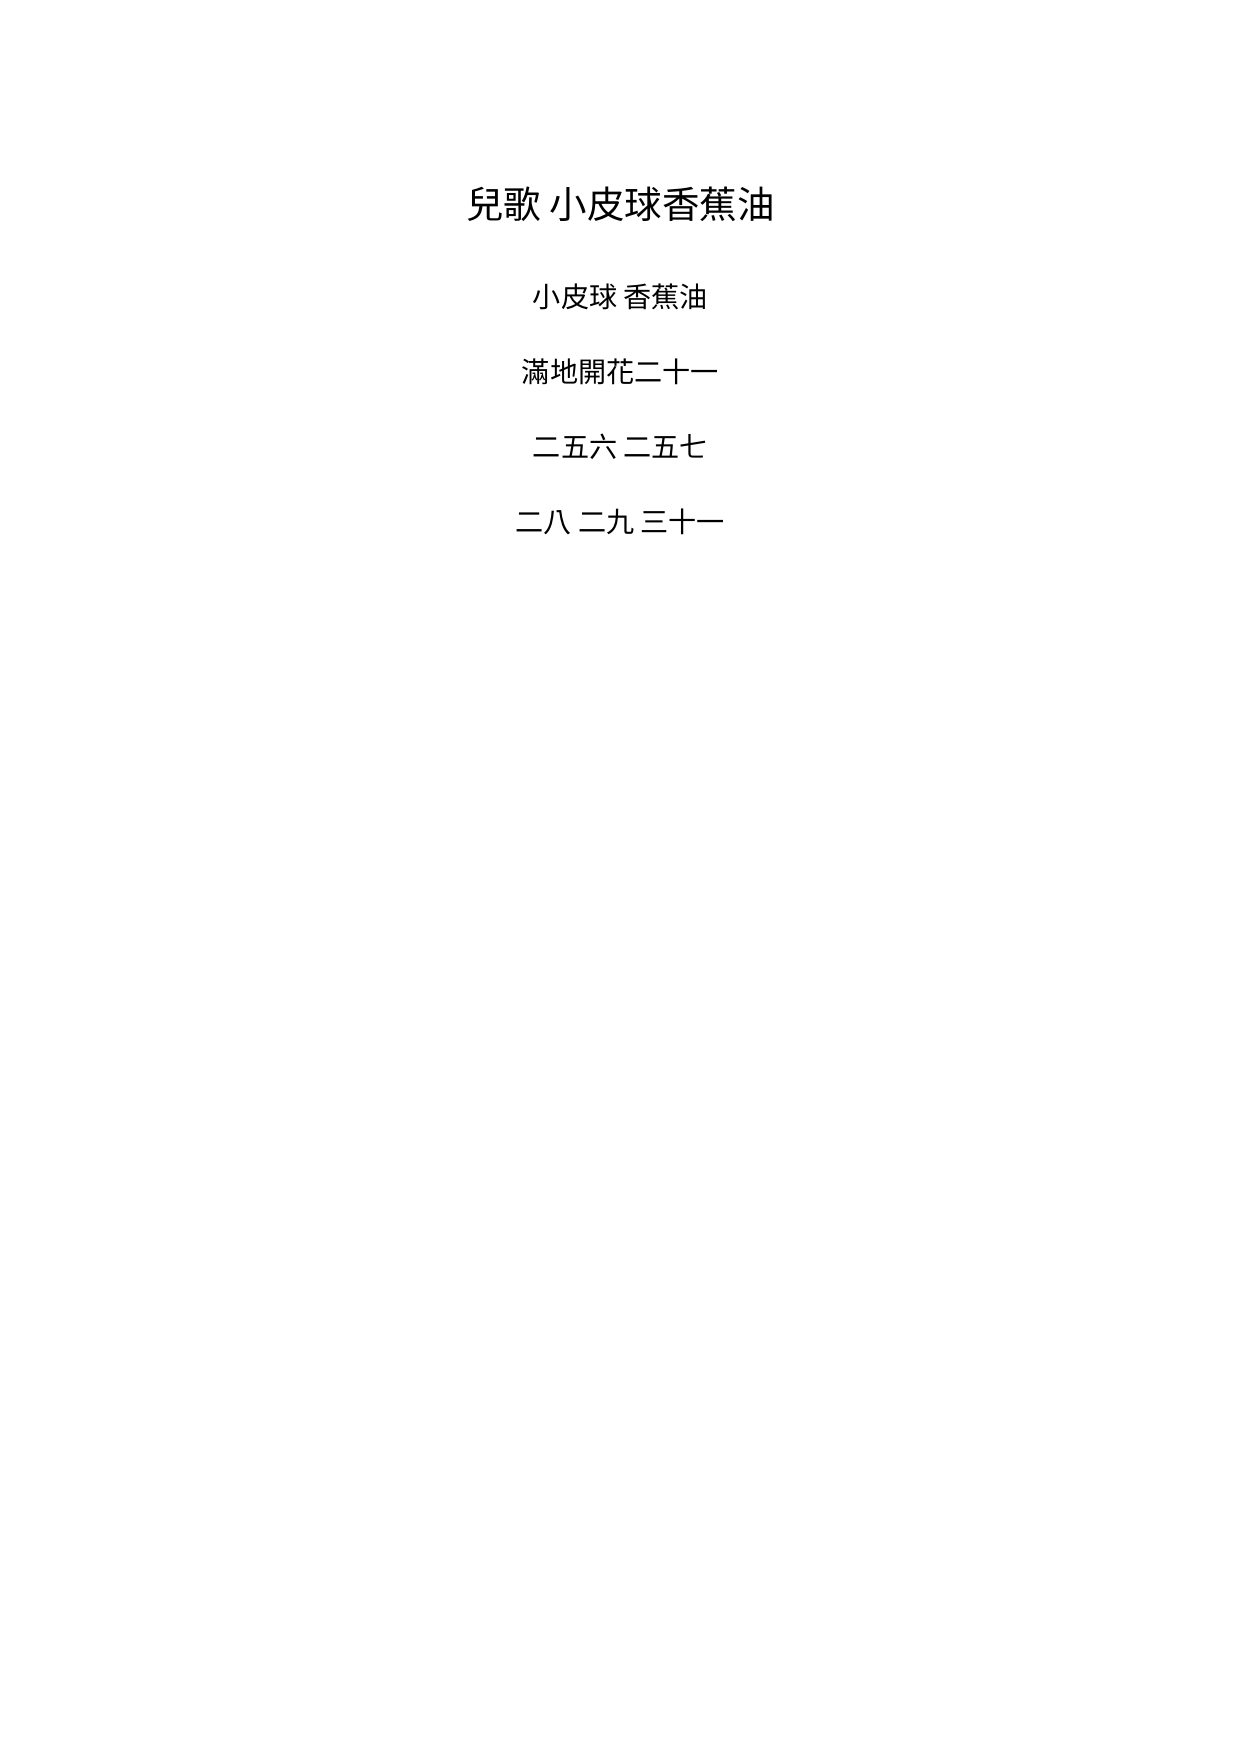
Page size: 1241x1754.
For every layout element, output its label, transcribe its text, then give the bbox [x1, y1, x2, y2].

text 兒歌 小皮球香蕉油 [187, 164, 1053, 239]
text 小皮球 香蕉油 滿地開花二十一 二五六 二五七 二八 二九 三十一 [187, 258, 1053, 558]
